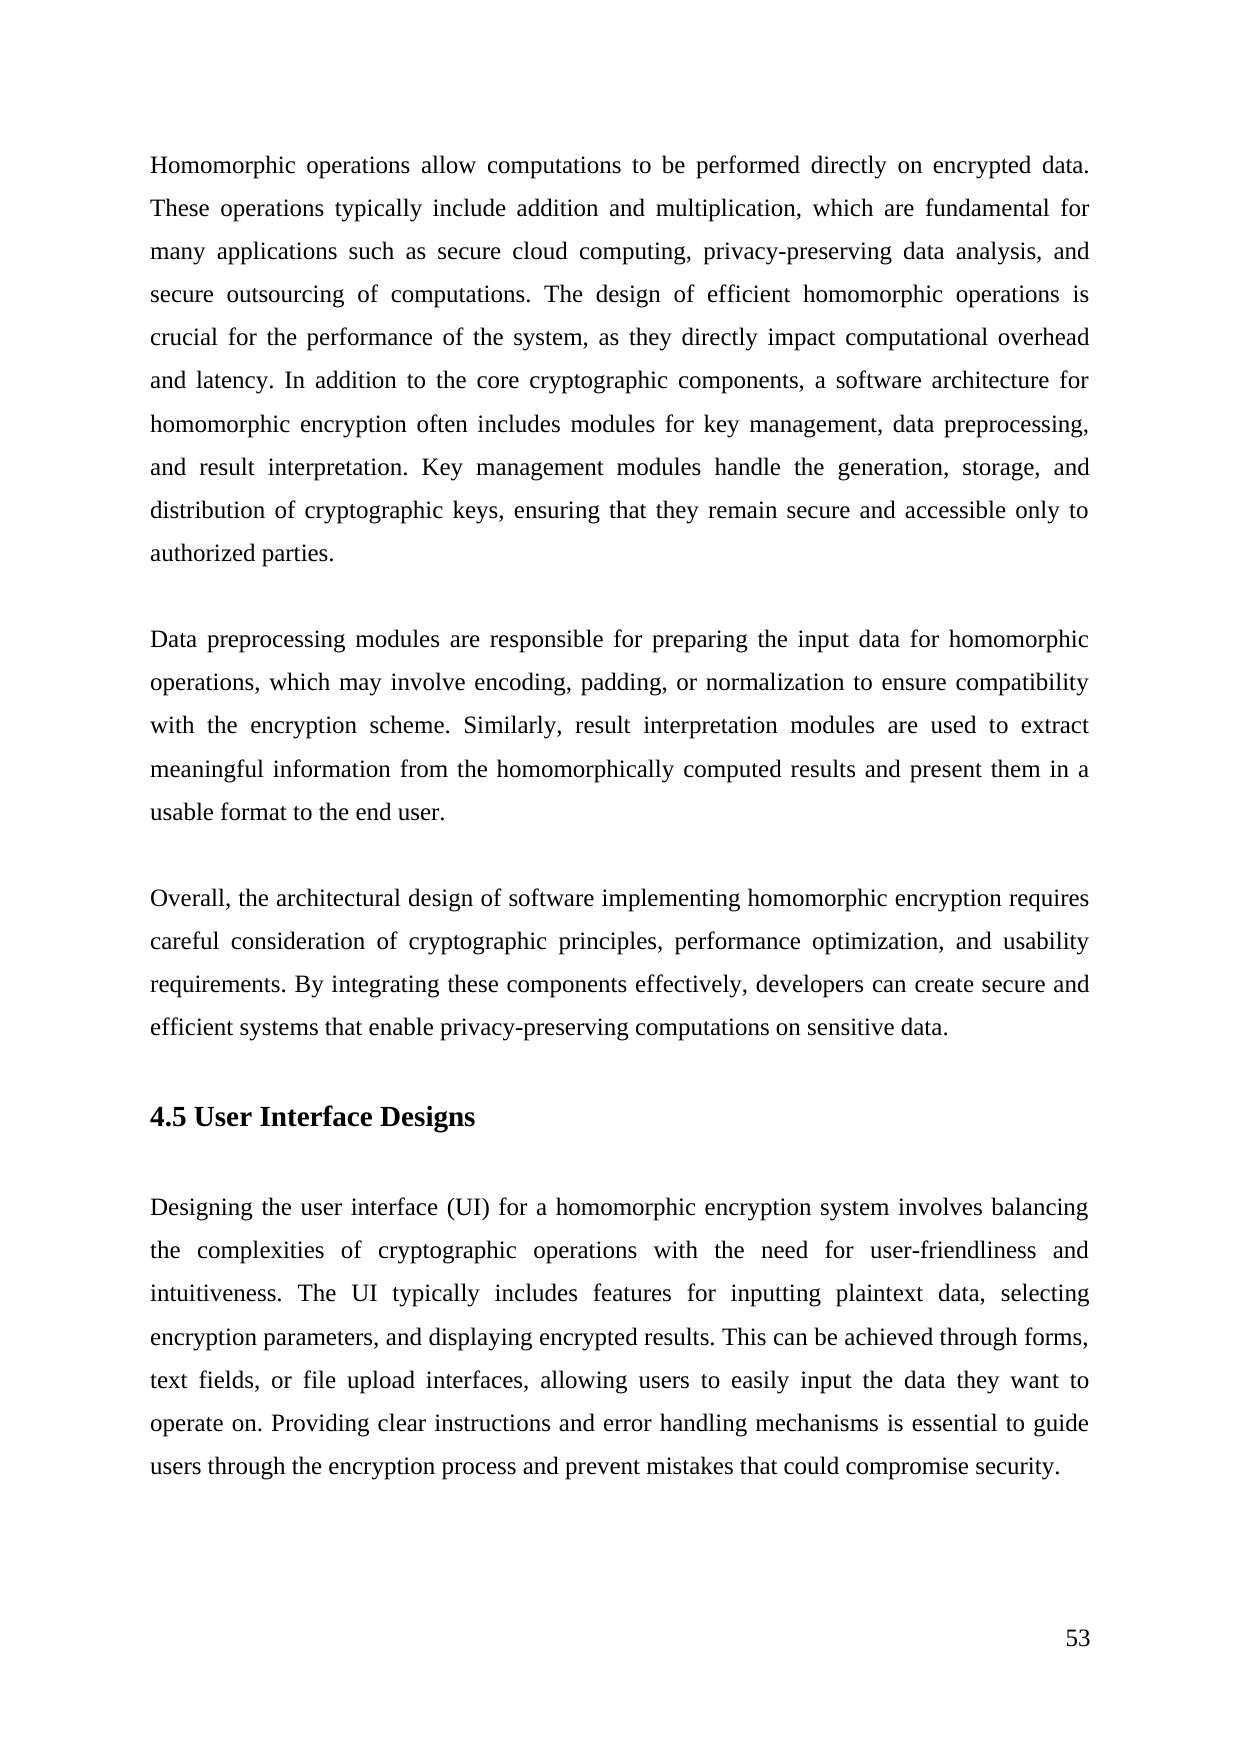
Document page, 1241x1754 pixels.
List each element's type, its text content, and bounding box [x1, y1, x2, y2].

text Designing the user interface (UI) for a homomorphic encryption system involves balancing the complexities of cryptographic operations with the need for user-friendliness and intuitiveness. The UI typically includes features for inputting plaintext data, selecting encryption parameters, and displaying encrypted results. This can be achieved through forms, text fields, or file upload interfaces, allowing users to easily input the data they want to operate on. Providing clear instructions and error handling mechanisms is essential to guide users through the encryption process and prevent mistakes that could compromise security. [150, 1192, 1090, 1480]
text Overall, the architectural design of software implementing homomorphic encryption requires careful consideration of cryptographic principles, performance optimization, and usability requirements. By integrating these components effectively, developers can create secure and efficient systems that enable privacy-preserving computations on sensitive data. [150, 883, 1090, 1041]
text 4.5 User Interface Designs [150, 1099, 1090, 1132]
text Homomorphic operations allow computations to be performed directly on encrypted data. These operations typically include addition and multiplication, which are fundamental for many applications such as secure cloud computing, privacy-preserving data analysis, and secure outsourcing of computations. The design of efficient homomorphic operations is crucial for the performance of the system, as they directly impact computational overhead and latency. In addition to the core cryptographic components, a software architecture for homomorphic encryption often includes modules for key management, data preprocessing, and result interpretation. Key management modules handle the generation, storage, and distribution of cryptographic keys, ensuring that they remain secure and accessible only to authorized parties. [150, 150, 1090, 567]
text Data preprocessing modules are responsible for preparing the input data for homomorphic operations, which may involve encoding, padding, or normalization to ensure compatibility with the encryption scheme. Similarly, result interpretation modules are used to extract meaningful information from the homomorphically computed results and present them in a usable format to the end user. [150, 624, 1090, 826]
